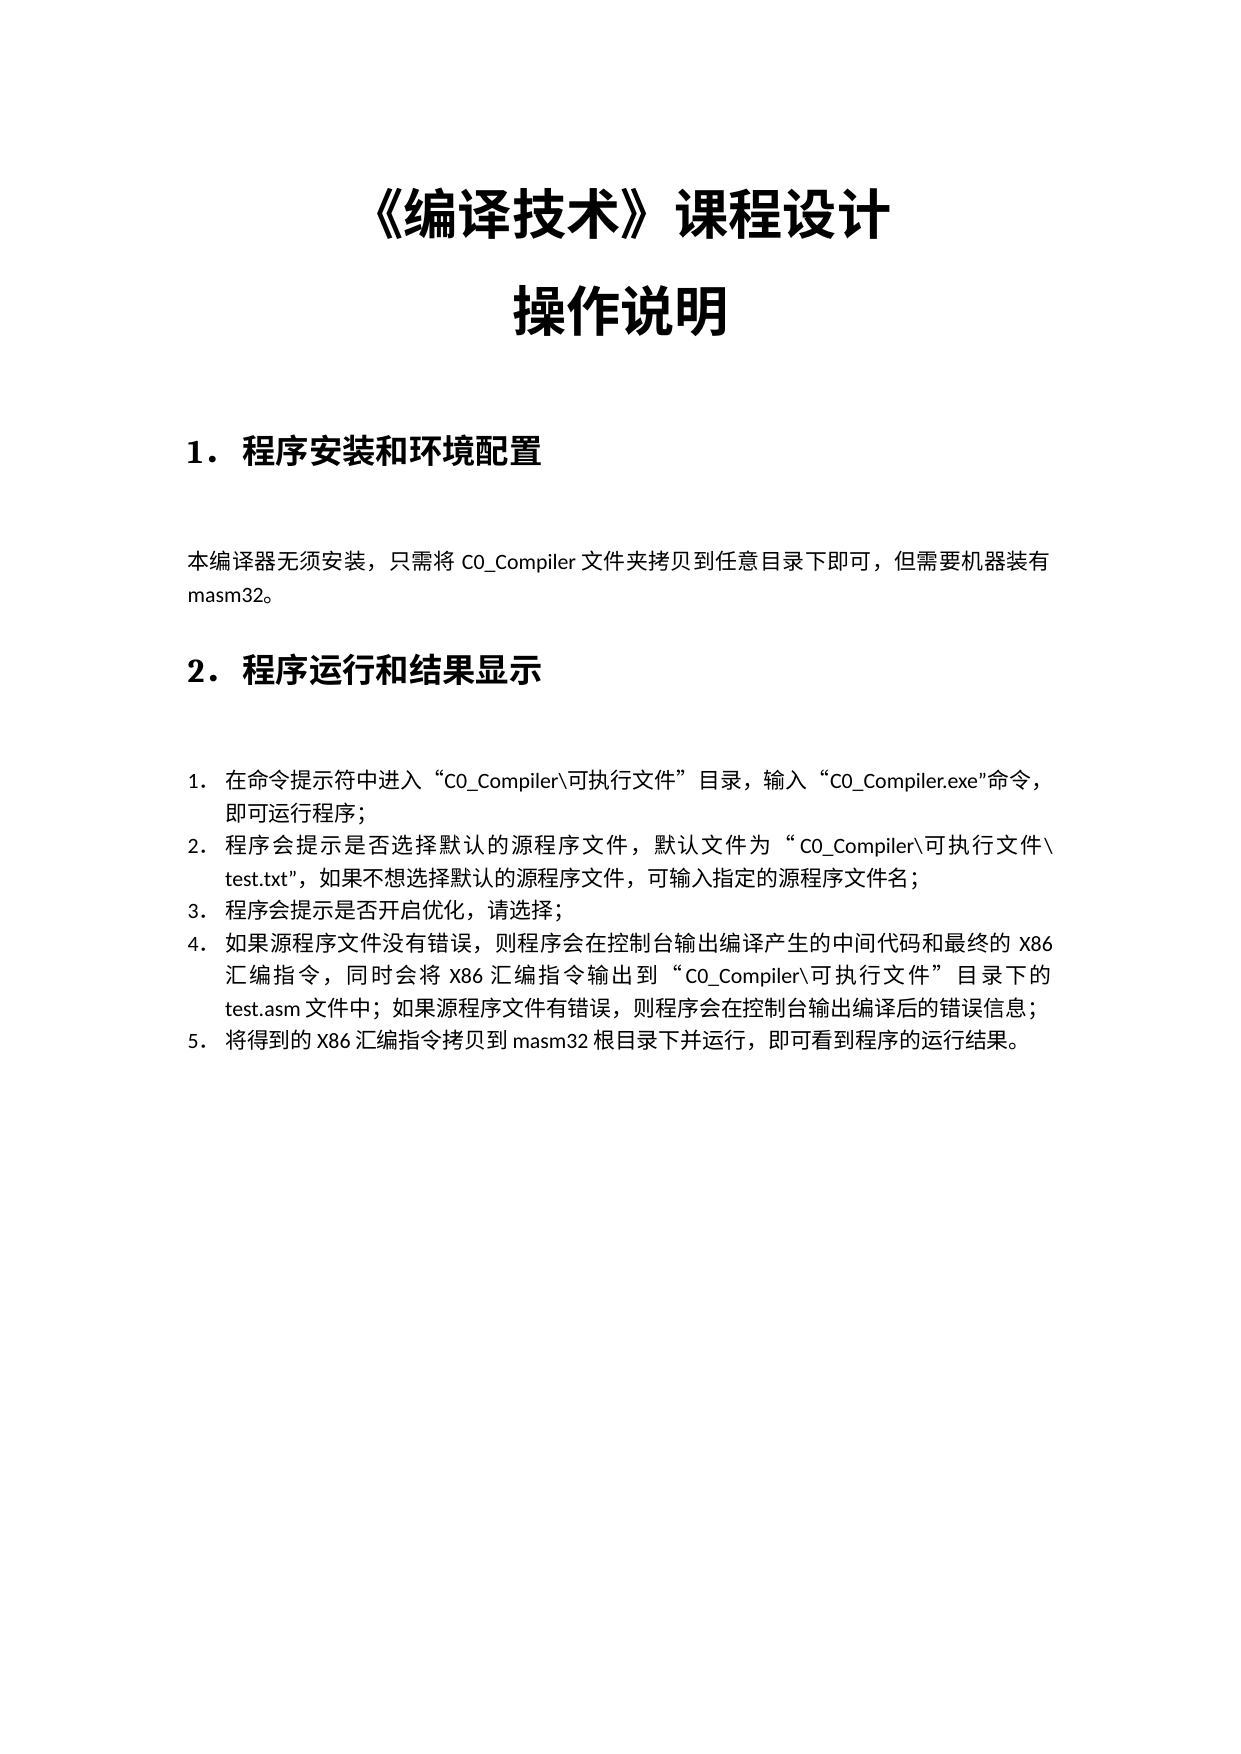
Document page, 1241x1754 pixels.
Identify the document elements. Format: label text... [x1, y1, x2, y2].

subtitle 程序安装和环境配置 [187, 417, 1053, 482]
text 操作说明 [187, 259, 1053, 357]
list 程序会提示是否选择默认的源程序文件，默认文件为“C0_Compiler\可执行文件\test.txt”，如果不想选择默认的源程序文件，可输入指定的源程序文件名； [187, 828, 1053, 893]
list 在命令提示符中进入“C0_Compiler\可执行文件”目录，输入“C0_Compiler.exe”命令，即可运行程序； [187, 763, 1053, 828]
text 《编译技术》课程设计 [187, 162, 1053, 259]
subtitle 程序运行和结果显示 [187, 636, 1053, 701]
text 本编译器无须安装，只需将C0_Compiler文件夹拷贝到任意目录下即可，但需要机器装有masm32。 [187, 544, 1053, 609]
list 将得到的X86汇编指令拷贝到masm32根目录下并运行，即可看到程序的运行结果。 [187, 1023, 1053, 1056]
list 如果源程序文件没有错误，则程序会在控制台输出编译产生的中间代码和最终的X86汇编指令，同时会将X86汇编指令输出到“C0_Compiler\可执行文件”目录下的test.asm文件中；如果源程序文件有错误，则程序会在控制台输出编译后的错误信息； [187, 926, 1053, 1023]
list 程序会提示是否开启优化，请选择； [187, 893, 1053, 926]
